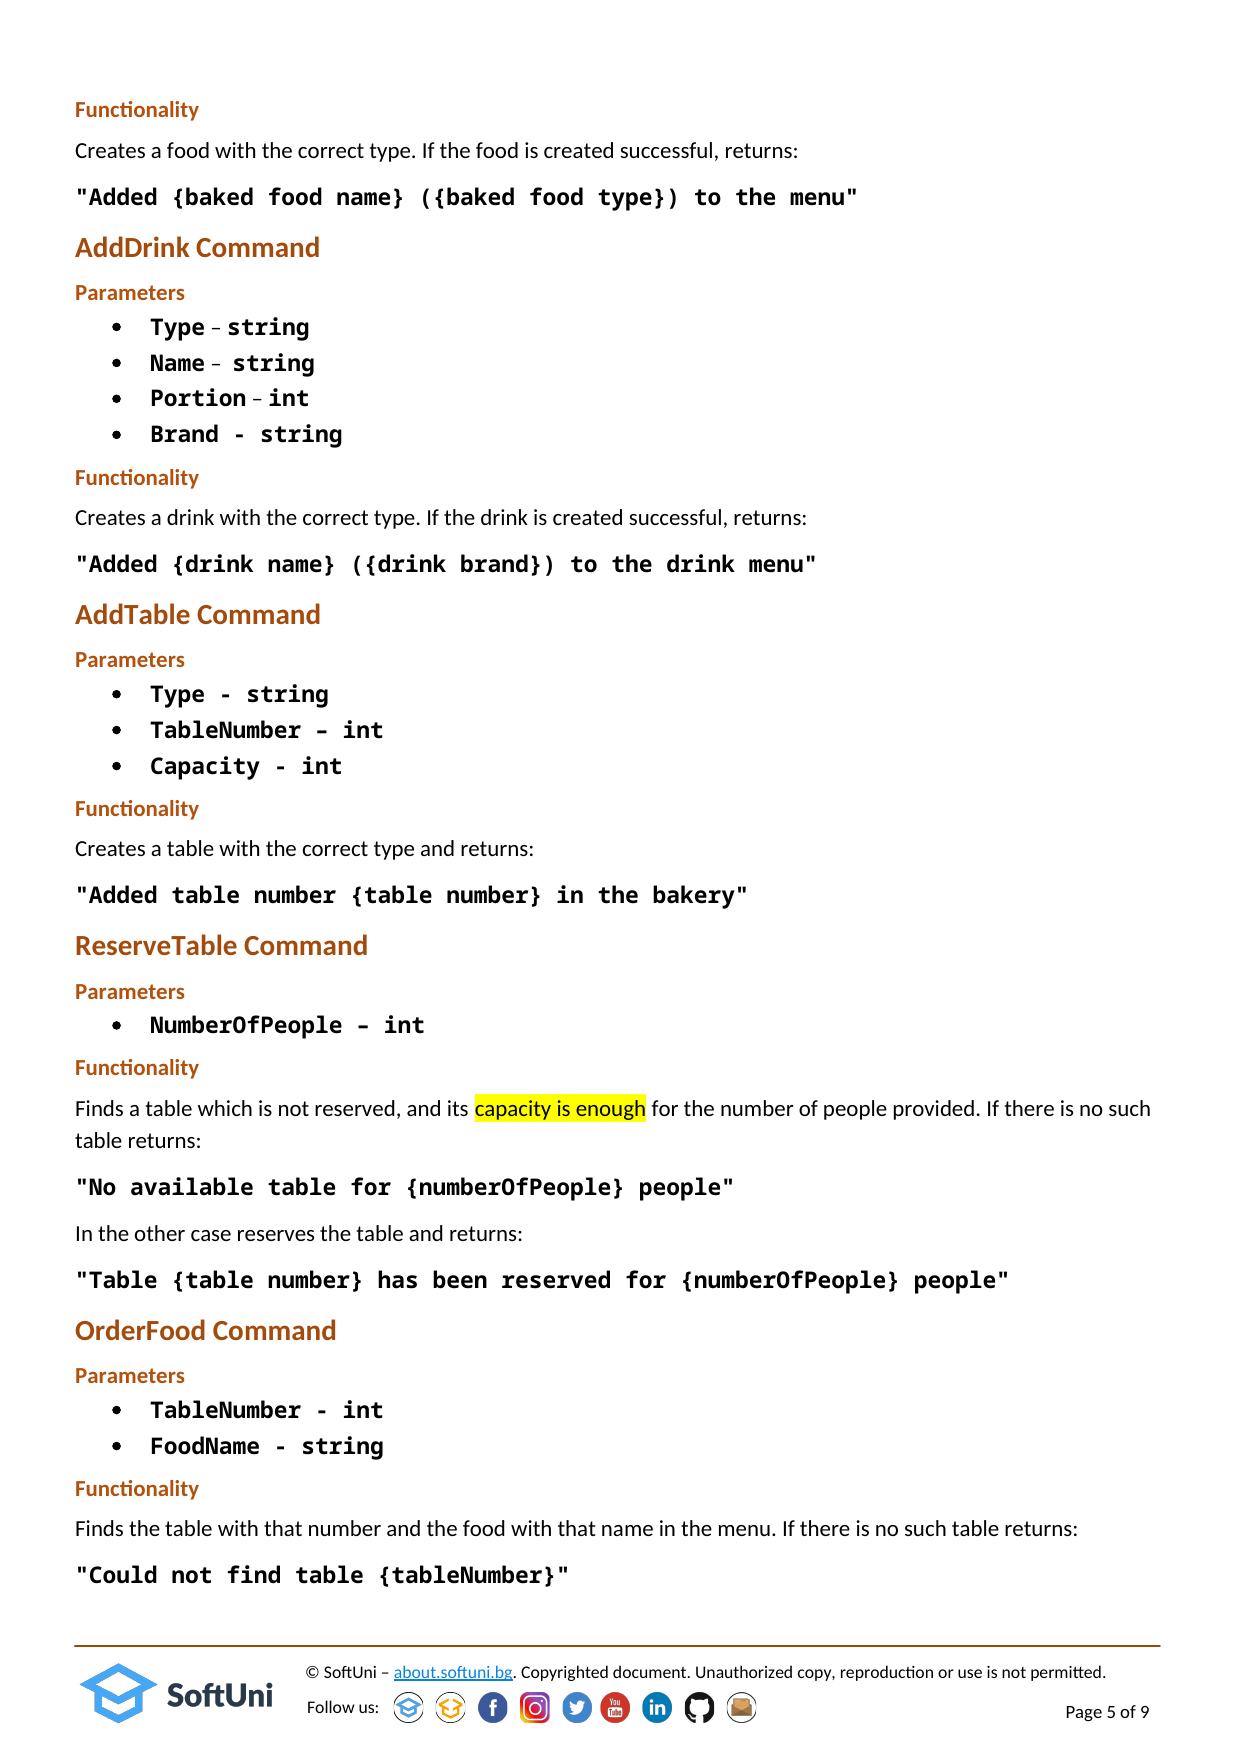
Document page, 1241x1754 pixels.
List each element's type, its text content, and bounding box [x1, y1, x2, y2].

picture [642, 1692, 651, 1701]
picture [478, 1692, 508, 1723]
text "Table {table number} has been reserved for {numberOfPeople} people" [75, 1264, 1165, 1295]
text Creates a drink with the correct type. If the drink is created successful, returns: [75, 503, 1165, 531]
subtitle Functionality [75, 1053, 1165, 1081]
list Brand - string [112, 418, 1165, 449]
list TableNumber - int [112, 1394, 1165, 1425]
picture [393, 1692, 424, 1723]
text Creates a food with the correct type. If the food is created successful, returns: [75, 136, 1165, 164]
text "Added {baked food name} ({baked food type}) to the menu" [75, 181, 1165, 212]
subtitle ReserveTable Command [75, 927, 1165, 963]
list Name – string [112, 346, 1165, 378]
picture [642, 1714, 651, 1723]
picture [684, 1692, 715, 1723]
list Capacity - int [112, 749, 1165, 781]
subtitle Functionality [75, 95, 1165, 123]
list Portion – int [112, 382, 1165, 414]
list Type – string [112, 311, 1165, 342]
subtitle Parameters [75, 977, 1165, 1005]
picture [435, 1692, 466, 1723]
text Creates a table with the correct type and returns: [75, 834, 1165, 862]
picture [600, 1692, 630, 1723]
subtitle OrderFood Command [75, 1312, 1165, 1348]
text In the other case reserves the table and returns: [75, 1219, 1165, 1247]
list Type - string [112, 678, 1165, 709]
subtitle "Added {drink name} ({drink brand}) to the drink menu" [75, 548, 1165, 579]
picture [73, 1658, 279, 1729]
text Finds a table which is not reserved, and its capacity is enough for the number of people provided. If there is no such table returns: [75, 1094, 1165, 1154]
list TableNumber – int [112, 714, 1165, 745]
picture [656, 1705, 665, 1714]
subtitle AddDrink Command [75, 229, 1165, 265]
text "Added table number {table number} in the bakery" [75, 879, 1165, 910]
text "Could not find table {tableNumber}" [75, 1559, 1165, 1590]
subtitle Functionality [75, 1474, 1165, 1502]
picture [726, 1692, 757, 1723]
list FoodName - string [112, 1429, 1165, 1461]
picture [520, 1692, 550, 1723]
subtitle Parameters [75, 1361, 1165, 1389]
list NumberOfPeople – int [112, 1009, 1165, 1040]
picture [663, 1692, 672, 1701]
picture [562, 1692, 592, 1723]
subtitle Parameters [75, 278, 1165, 306]
subtitle AddTable Command [75, 596, 1165, 632]
subtitle Parameters [75, 646, 1165, 673]
text "No available table for {numberOfPeople} people" [75, 1171, 1165, 1202]
subtitle Functionality [75, 463, 1165, 491]
subtitle Functionality [75, 794, 1165, 822]
text Finds the table with that number and the food with that name in the menu. If there is no such table returns: [75, 1514, 1165, 1542]
picture [663, 1714, 672, 1723]
